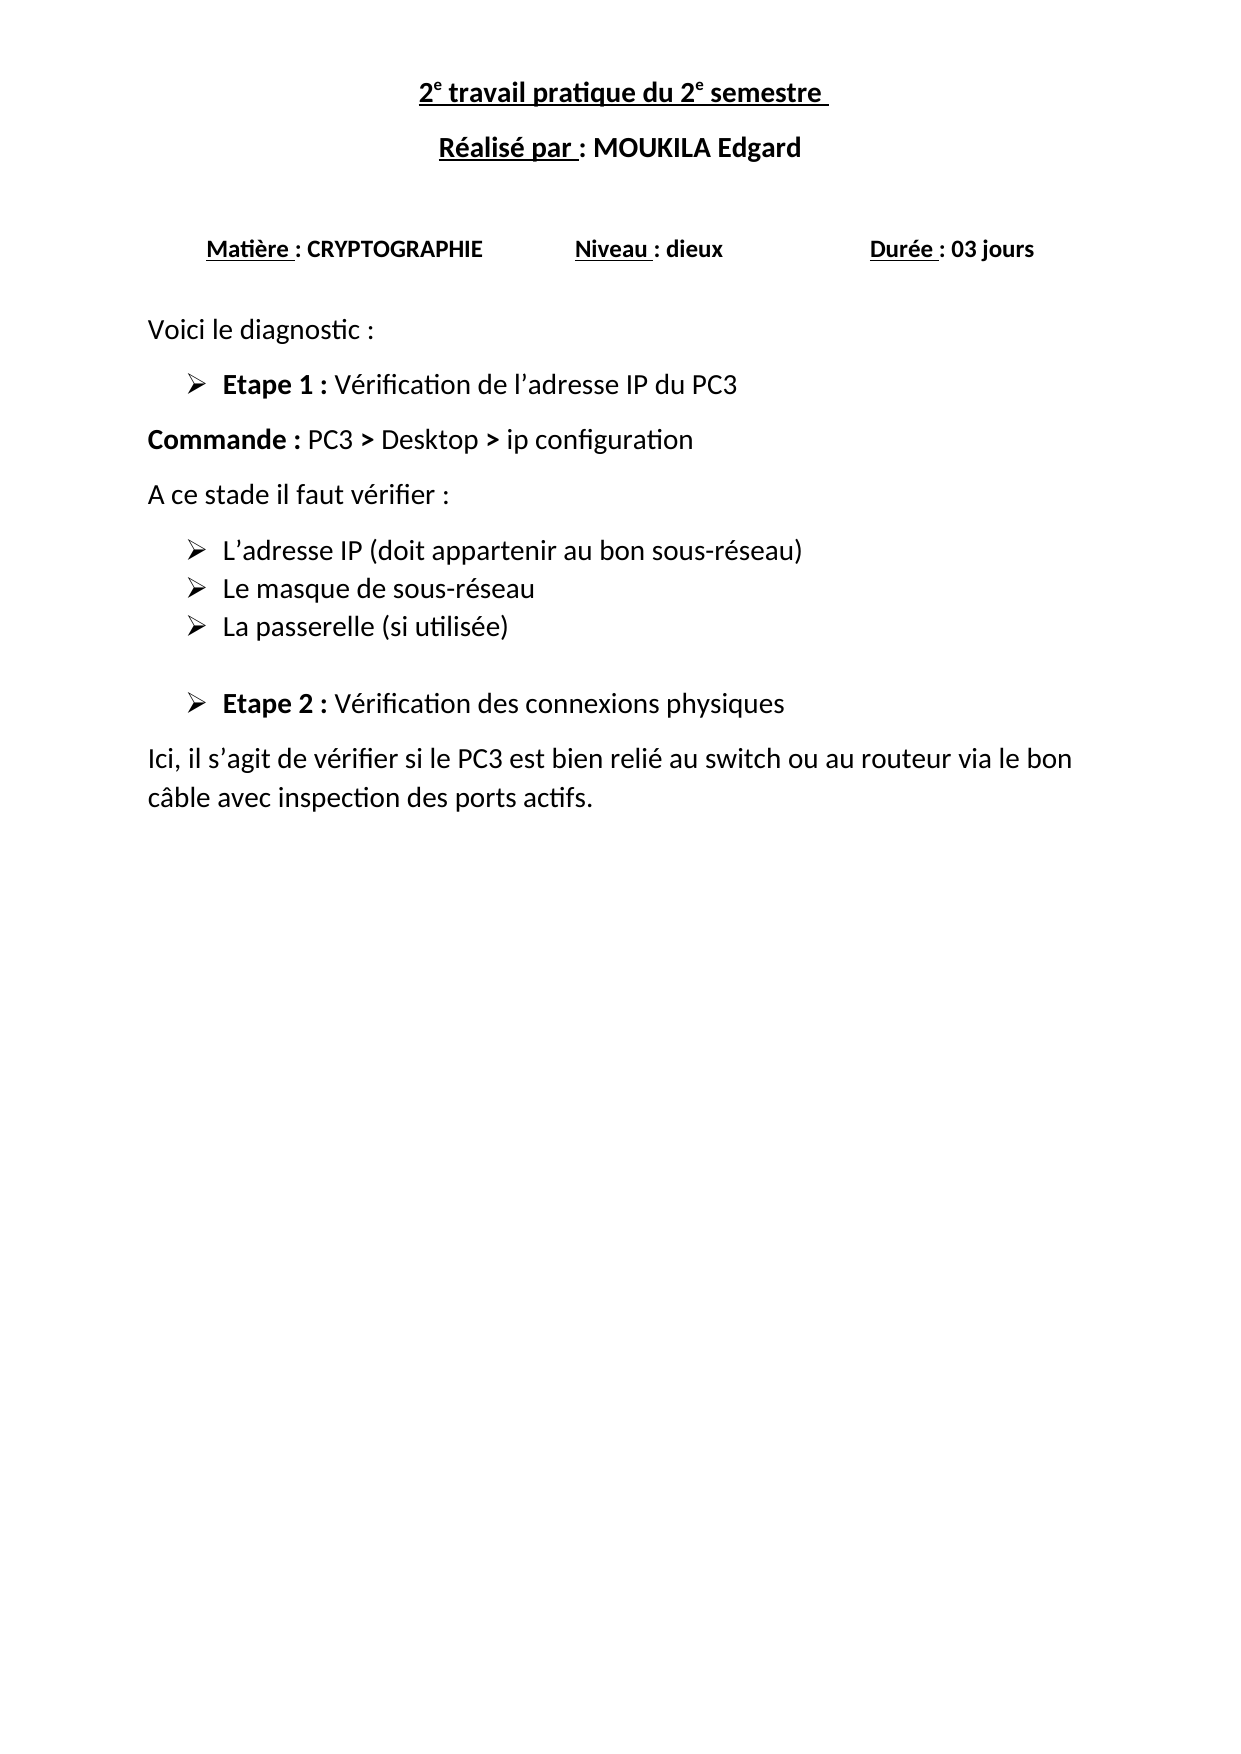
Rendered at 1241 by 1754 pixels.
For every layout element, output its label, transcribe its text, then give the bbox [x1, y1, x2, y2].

list Etape 2 : Vérification des connexions physiques [185, 685, 1093, 721]
list Le masque de sous-réseau [185, 570, 1093, 606]
list L’adresse IP (doit appartenir au bon sous-réseau) [185, 532, 1093, 567]
text A ce stade il faut vérifier : [148, 476, 1093, 512]
list La passerelle (si utilisée) [185, 608, 1093, 644]
text Ici, il s’agit de vérifier si le PC3 est bien relié au switch ou au routeur via le bon câble avec inspection des ports actifs. [148, 740, 1093, 814]
list Etape 1 : Vérification de l’adresse IP du PC3 [185, 366, 1093, 402]
text Voici le diagnostic : [148, 311, 1093, 347]
text Commande : PC3 > Desktop > ip configuration [148, 421, 1093, 457]
